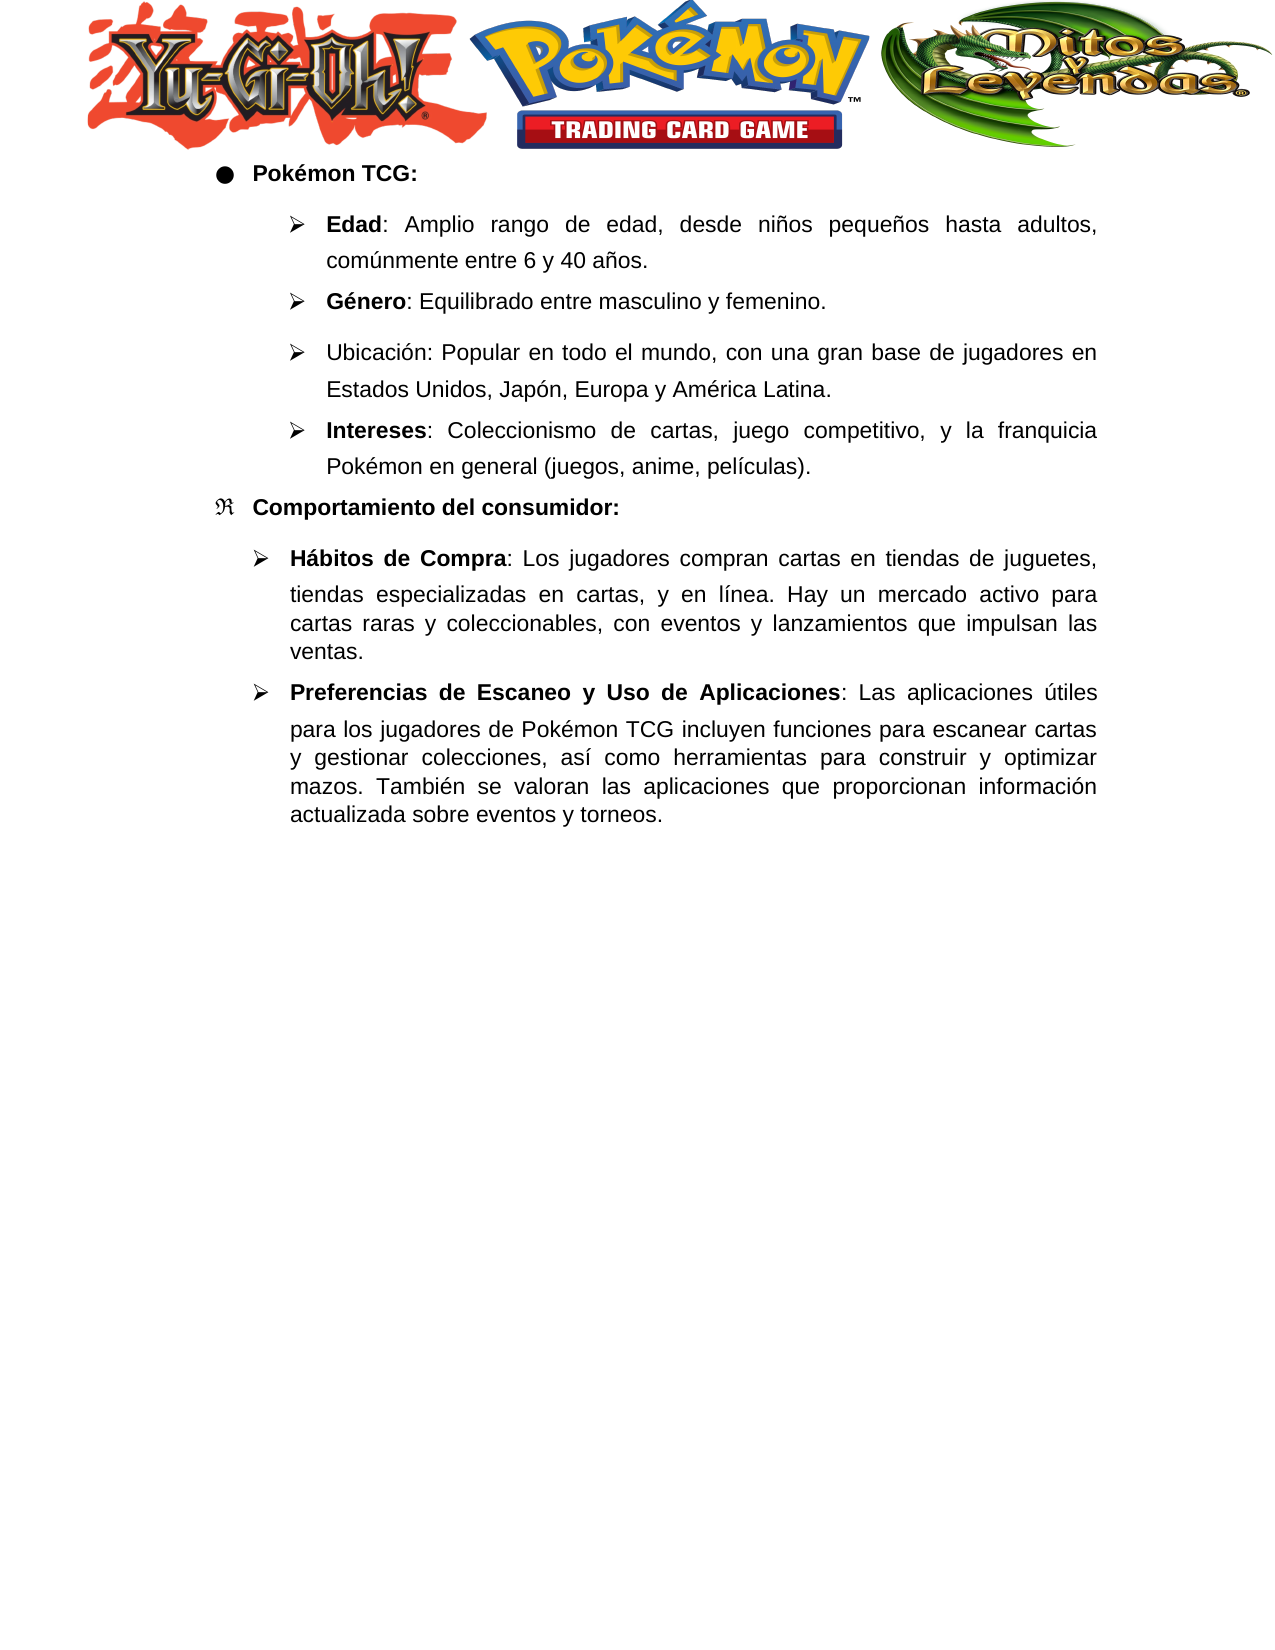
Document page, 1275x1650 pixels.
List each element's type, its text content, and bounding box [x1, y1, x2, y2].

list Intereses: Coleccionismo de cartas, juego competitivo, y la franquicia Pokémon en general (juegos, anime, películas). [288, 404, 1098, 479]
list Edad: Amplio rango de edad, desde niños pequeños hasta adultos, comúnmente entre 6 y 40 años. [288, 198, 1098, 274]
picture [87, 0, 870, 150]
list Hábitos de Compra: Los jugadores compran cartas en tiendas de juguetes, tiendas especializadas en cartas, y en línea. Hay un mercado activo para cartas raras y coleccionables, con eventos y lanzamientos que impulsan las ventas. [252, 532, 1098, 664]
list Comportamiento del consumidor: [215, 482, 1098, 528]
list Preferencias de Escaneo y Uso de Aplicaciones: Las aplicaciones útiles para los jugadores de Pokémon TCG incluyen funciones para escanear cartas y gestionar colecciones, así como herramientas para construir y optimizar mazos. También se valoran las aplicaciones que proporcionan información actualizada sobre eventos y torneos. [252, 667, 1098, 827]
list Género: Equilibrado entre masculino y femenino. [288, 276, 1098, 323]
list Pokémon TCG: [215, 148, 1098, 194]
list Ubicación: Popular en todo el mundo, con una gran base de jugadores en Estados Unidos, Japón, Europa y América Latina. [288, 327, 1098, 402]
picture [876, 0, 1275, 149]
